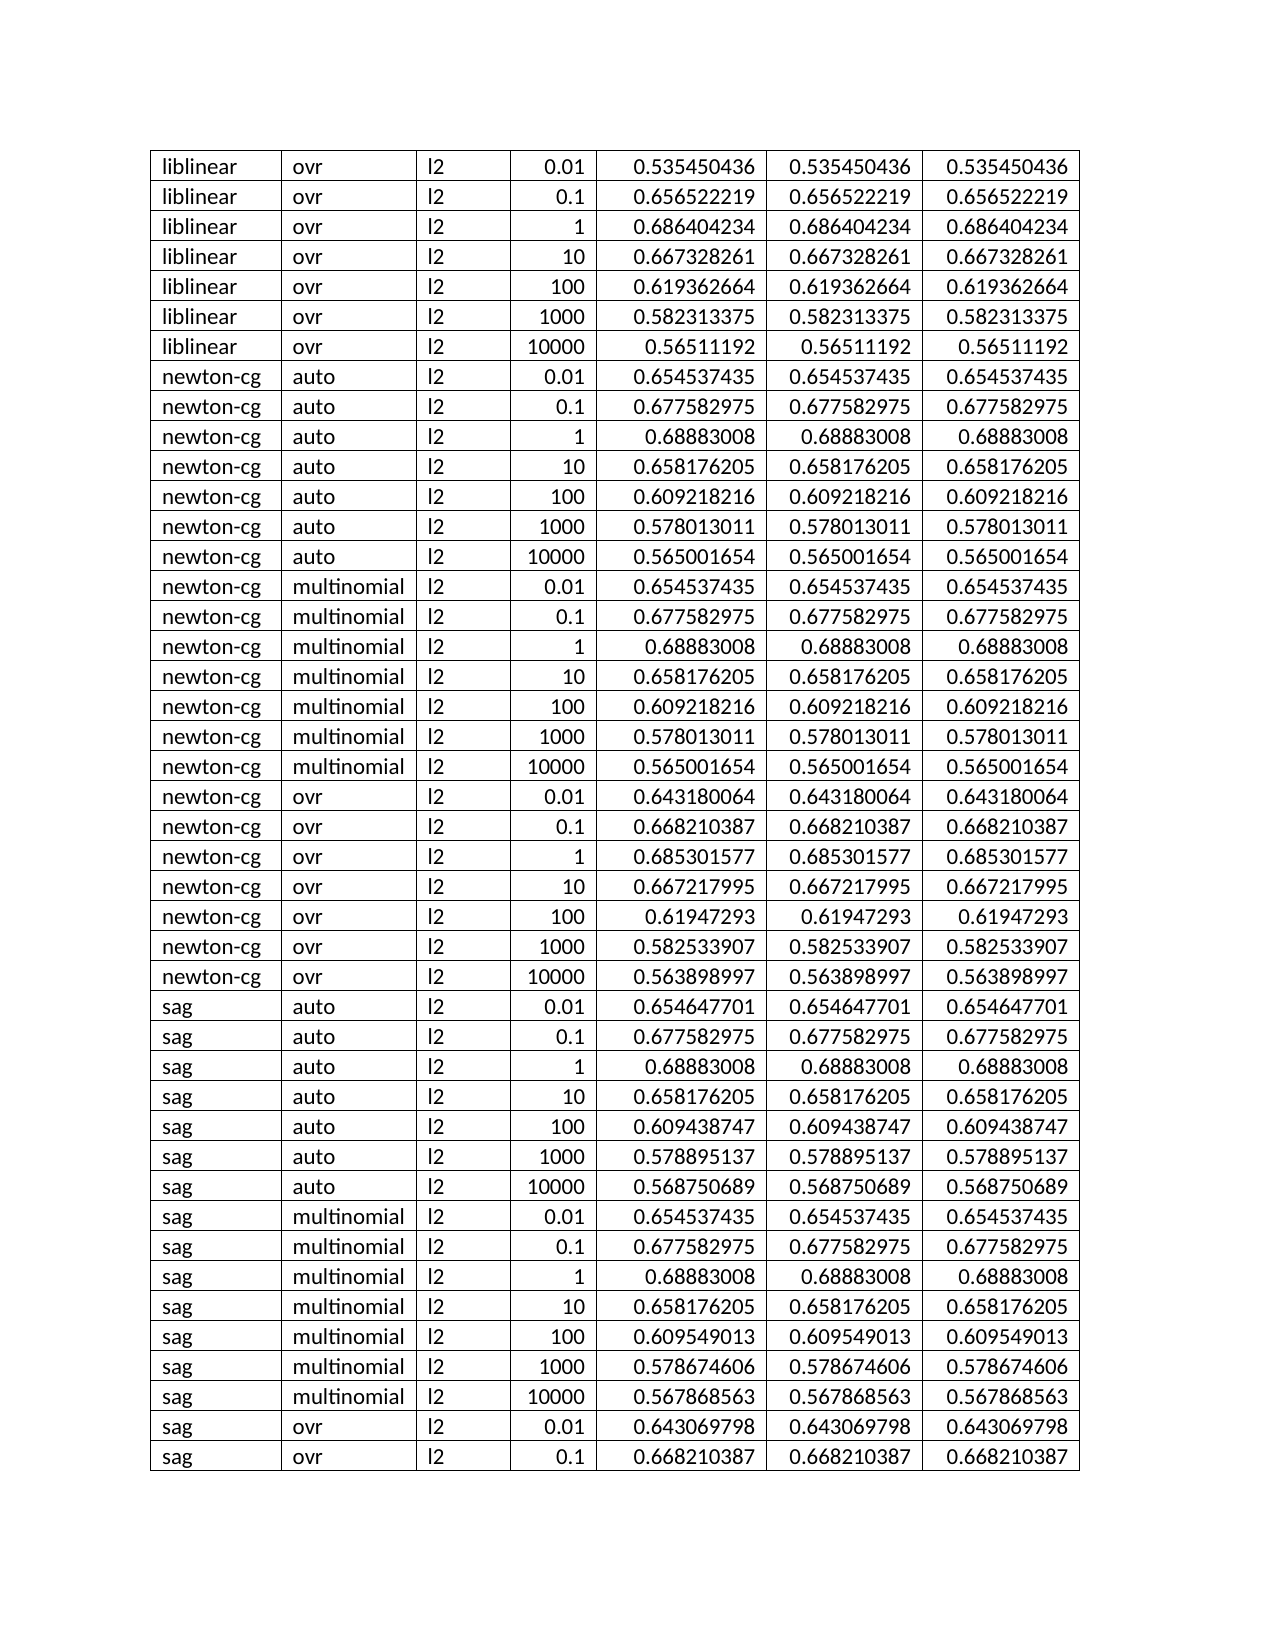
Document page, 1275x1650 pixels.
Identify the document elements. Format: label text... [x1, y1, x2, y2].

table_cell ovr [282, 811, 416, 840]
table_cell liblinear [151, 151, 281, 180]
table_cell 0.609218216 [923, 481, 1079, 510]
table_cell 1 [511, 1051, 596, 1080]
table_cell 0.658176205 [767, 661, 922, 690]
table_cell ovr [282, 181, 416, 210]
table_cell l2 [417, 1231, 510, 1260]
table_cell 0.68883008 [767, 421, 922, 450]
table_cell 0.654537435 [923, 571, 1079, 600]
table_cell 0.667328261 [923, 241, 1079, 270]
table_cell newton-cg [151, 961, 281, 990]
table_cell 0.61947293 [767, 901, 922, 930]
table_cell 0.609549013 [923, 1321, 1079, 1350]
table_cell 0.654537435 [597, 571, 766, 600]
table_cell 0.668210387 [767, 1441, 922, 1470]
table_cell ovr [282, 331, 416, 360]
table_cell 0.582533907 [923, 931, 1079, 960]
table_cell 0.1 [511, 1231, 596, 1260]
table_cell 1 [511, 631, 596, 660]
table_cell l2 [417, 811, 510, 840]
table_cell 1000 [511, 931, 596, 960]
table_cell 0.658176205 [923, 661, 1079, 690]
table_cell 0.01 [511, 991, 596, 1020]
table_cell 0.565001654 [923, 541, 1079, 570]
table_cell 0.1 [511, 1021, 596, 1050]
table_cell l2 [417, 871, 510, 900]
table_cell 0.654537435 [597, 1201, 766, 1230]
table_cell 10000 [511, 1381, 596, 1410]
table_cell 0.667328261 [597, 241, 766, 270]
table_cell 0.686404234 [767, 211, 922, 240]
table_cell 0.685301577 [767, 841, 922, 870]
table_cell l2 [417, 661, 510, 690]
table_cell 0.658176205 [923, 1081, 1079, 1110]
table_cell 0.658176205 [767, 1291, 922, 1320]
table_cell auto [282, 421, 416, 450]
table_cell 100 [511, 1321, 596, 1350]
table_cell l2 [417, 421, 510, 450]
table_cell l2 [417, 361, 510, 390]
table_cell l2 [417, 301, 510, 330]
table_cell l2 [417, 181, 510, 210]
table_cell 0.61947293 [597, 901, 766, 930]
table_cell 0.578013011 [597, 721, 766, 750]
table_cell sag [151, 1321, 281, 1350]
table_cell 0.643069798 [923, 1411, 1079, 1440]
table_cell 0.578013011 [767, 511, 922, 540]
table_cell newton-cg [151, 511, 281, 540]
table_cell 0.677582975 [597, 1231, 766, 1260]
table_cell 0.654537435 [767, 361, 922, 390]
table_cell 0.578013011 [923, 511, 1079, 540]
table_cell 0.578674606 [923, 1351, 1079, 1380]
table_cell auto [282, 1081, 416, 1110]
table_cell l2 [417, 721, 510, 750]
table_cell 0.68883008 [923, 631, 1079, 660]
table_cell 0.01 [511, 1201, 596, 1230]
table_cell newton-cg [151, 601, 281, 630]
table_cell 1000 [511, 721, 596, 750]
table_cell 0.677582975 [597, 391, 766, 420]
table_cell liblinear [151, 331, 281, 360]
table_cell 100 [511, 901, 596, 930]
table_cell newton-cg [151, 751, 281, 780]
table_cell newton-cg [151, 631, 281, 660]
table_cell 1000 [511, 1351, 596, 1380]
table_cell l2 [417, 1291, 510, 1320]
table_cell 0.654647701 [597, 991, 766, 1020]
table_cell 0.563898997 [923, 961, 1079, 990]
table_cell 0.677582975 [597, 1021, 766, 1050]
table_cell 0.68883008 [597, 421, 766, 450]
table_cell sag [151, 1411, 281, 1440]
table_cell 10000 [511, 331, 596, 360]
table_cell l2 [417, 391, 510, 420]
table_cell 0.643180064 [767, 781, 922, 810]
table_cell 0.609549013 [597, 1321, 766, 1350]
table_cell l2 [417, 601, 510, 630]
table_cell 100 [511, 691, 596, 720]
table_cell sag [151, 1111, 281, 1140]
table_cell 0.609218216 [597, 691, 766, 720]
table_cell newton-cg [151, 931, 281, 960]
table_cell 0.668210387 [597, 1441, 766, 1470]
table_cell 0.654537435 [597, 361, 766, 390]
table_cell ovr [282, 1411, 416, 1440]
table_cell sag [151, 1051, 281, 1080]
table_cell 0.68883008 [597, 1051, 766, 1080]
table_cell 0.535450436 [597, 151, 766, 180]
table_cell l2 [417, 991, 510, 1020]
table_cell 0.568750689 [597, 1171, 766, 1200]
table_cell l2 [417, 1141, 510, 1170]
table_cell 0.668210387 [767, 811, 922, 840]
table_cell 0.658176205 [923, 1291, 1079, 1320]
table_cell l2 [417, 691, 510, 720]
table_cell ovr [282, 1441, 416, 1470]
table_cell 0.578013011 [923, 721, 1079, 750]
table_cell 0.654537435 [767, 1201, 922, 1230]
table_cell l2 [417, 1081, 510, 1110]
table_cell 0.677582975 [767, 391, 922, 420]
table_cell auto [282, 451, 416, 480]
table_cell ovr [282, 931, 416, 960]
table_cell multinomial [282, 661, 416, 690]
table_cell sag [151, 1441, 281, 1470]
table_cell l2 [417, 1411, 510, 1440]
table_cell 0.609218216 [597, 481, 766, 510]
table_cell liblinear [151, 301, 281, 330]
table_cell 0.658176205 [923, 451, 1079, 480]
table_cell ovr [282, 151, 416, 180]
table_cell 10000 [511, 751, 596, 780]
table_cell 0.578895137 [767, 1141, 922, 1170]
table_cell l2 [417, 841, 510, 870]
table_cell auto [282, 361, 416, 390]
table_cell 0.1 [511, 811, 596, 840]
table_cell l2 [417, 1051, 510, 1080]
table_cell 10 [511, 871, 596, 900]
table_cell 0.643069798 [597, 1411, 766, 1440]
table_cell 1 [511, 211, 596, 240]
table_cell 0.535450436 [923, 151, 1079, 180]
table_cell multinomial [282, 631, 416, 660]
table_cell ovr [282, 841, 416, 870]
table_cell 0.677582975 [923, 601, 1079, 630]
table_cell auto [282, 391, 416, 420]
table_cell 0.619362664 [923, 271, 1079, 300]
table_cell l2 [417, 631, 510, 660]
table_cell 0.578013011 [767, 721, 922, 750]
table_cell sag [151, 1261, 281, 1290]
table_cell l2 [417, 1381, 510, 1410]
table_cell 0.563898997 [767, 961, 922, 990]
table_cell auto [282, 511, 416, 540]
table_cell l2 [417, 241, 510, 270]
table_cell 10000 [511, 541, 596, 570]
table_cell newton-cg [151, 361, 281, 390]
table_cell sag [151, 1381, 281, 1410]
table_cell 0.56511192 [597, 331, 766, 360]
table_cell 1000 [511, 1141, 596, 1170]
table_cell 0.535450436 [767, 151, 922, 180]
table_cell 0.609549013 [767, 1321, 922, 1350]
table_cell 0.01 [511, 361, 596, 390]
table_cell 0.578895137 [923, 1141, 1079, 1170]
table_cell 0.01 [511, 151, 596, 180]
table_cell l2 [417, 451, 510, 480]
table_cell auto [282, 1141, 416, 1170]
table_cell 0.654537435 [767, 571, 922, 600]
table_cell newton-cg [151, 451, 281, 480]
table_cell 1000 [511, 301, 596, 330]
table_cell sag [151, 1171, 281, 1200]
table_cell liblinear [151, 241, 281, 270]
table_cell 0.668210387 [923, 1441, 1079, 1470]
table_cell sag [151, 1021, 281, 1050]
table_cell 100 [511, 1111, 596, 1140]
table_cell auto [282, 481, 416, 510]
table_cell 0.654537435 [923, 361, 1079, 390]
table_cell 0.1 [511, 601, 596, 630]
table_cell 0.582313375 [923, 301, 1079, 330]
table_cell 0.582313375 [597, 301, 766, 330]
table_cell auto [282, 1051, 416, 1080]
table_cell auto [282, 1171, 416, 1200]
table_cell multinomial [282, 1321, 416, 1350]
table_cell l2 [417, 1261, 510, 1290]
table_cell ovr [282, 961, 416, 990]
table_cell 0.658176205 [767, 1081, 922, 1110]
table_cell 0.563898997 [597, 961, 766, 990]
table_cell l2 [417, 331, 510, 360]
table_cell newton-cg [151, 661, 281, 690]
table_cell sag [151, 1231, 281, 1260]
table_cell newton-cg [151, 901, 281, 930]
table_cell newton-cg [151, 571, 281, 600]
table_cell liblinear [151, 211, 281, 240]
table_cell 0.578895137 [597, 1141, 766, 1170]
table_cell 0.619362664 [597, 271, 766, 300]
table_cell l2 [417, 1351, 510, 1380]
table_cell 0.567868563 [923, 1381, 1079, 1410]
table_cell 10000 [511, 961, 596, 990]
table_cell multinomial [282, 1201, 416, 1230]
table_cell 0.68883008 [767, 1051, 922, 1080]
table_cell 10 [511, 451, 596, 480]
table_cell 0.1 [511, 181, 596, 210]
table_cell newton-cg [151, 841, 281, 870]
table_cell l2 [417, 961, 510, 990]
table_cell multinomial [282, 571, 416, 600]
table_cell newton-cg [151, 871, 281, 900]
table_cell 100 [511, 481, 596, 510]
table_cell 0.609438747 [767, 1111, 922, 1140]
table_cell 0.619362664 [767, 271, 922, 300]
table_cell l2 [417, 1201, 510, 1230]
table_cell multinomial [282, 691, 416, 720]
table_cell 0.567868563 [767, 1381, 922, 1410]
table_cell multinomial [282, 1351, 416, 1380]
table_cell l2 [417, 931, 510, 960]
table_cell 0.609438747 [597, 1111, 766, 1140]
table_cell 0.68883008 [923, 1261, 1079, 1290]
table_cell 0.643069798 [767, 1411, 922, 1440]
table_cell sag [151, 991, 281, 1020]
table_cell 0.667217995 [767, 871, 922, 900]
table_cell 0.01 [511, 571, 596, 600]
table_cell 0.68883008 [597, 631, 766, 660]
table_cell multinomial [282, 1231, 416, 1260]
table_cell 0.658176205 [767, 451, 922, 480]
table_cell 0.686404234 [597, 211, 766, 240]
table_cell l2 [417, 511, 510, 540]
table_cell auto [282, 1021, 416, 1050]
table_cell multinomial [282, 1381, 416, 1410]
table_cell 0.656522219 [767, 181, 922, 210]
table_cell liblinear [151, 181, 281, 210]
table_cell 0.567868563 [597, 1381, 766, 1410]
table_cell l2 [417, 151, 510, 180]
table_cell newton-cg [151, 481, 281, 510]
table_cell 0.56511192 [767, 331, 922, 360]
table_cell 0.685301577 [597, 841, 766, 870]
table_cell newton-cg [151, 721, 281, 750]
table_cell 0.668210387 [923, 811, 1079, 840]
table_cell 0.656522219 [597, 181, 766, 210]
table_cell l2 [417, 1111, 510, 1140]
table_cell 0.643180064 [923, 781, 1079, 810]
table_cell 0.582533907 [767, 931, 922, 960]
table_cell ovr [282, 301, 416, 330]
table_cell 10 [511, 1081, 596, 1110]
table_cell 0.654647701 [767, 991, 922, 1020]
table_cell newton-cg [151, 691, 281, 720]
table_cell 0.01 [511, 1411, 596, 1440]
table_cell l2 [417, 751, 510, 780]
table_cell sag [151, 1291, 281, 1320]
table_cell 0.1 [511, 391, 596, 420]
table_cell sag [151, 1081, 281, 1110]
table_cell 0.658176205 [597, 661, 766, 690]
table_cell ovr [282, 211, 416, 240]
table_cell multinomial [282, 601, 416, 630]
table_cell l2 [417, 571, 510, 600]
table_cell 1 [511, 841, 596, 870]
table_cell 0.68883008 [767, 631, 922, 660]
table_cell 0.677582975 [767, 1231, 922, 1260]
table_cell 0.677582975 [767, 1021, 922, 1050]
table_cell 0.568750689 [767, 1171, 922, 1200]
table_cell 0.685301577 [923, 841, 1079, 870]
table_cell 1 [511, 1261, 596, 1290]
table_cell 0.578674606 [767, 1351, 922, 1380]
table_cell multinomial [282, 751, 416, 780]
table_cell 0.654537435 [923, 1201, 1079, 1230]
table_cell ovr [282, 871, 416, 900]
table_cell l2 [417, 901, 510, 930]
table_cell sag [151, 1141, 281, 1170]
table_cell 0.68883008 [767, 1261, 922, 1290]
table_cell newton-cg [151, 811, 281, 840]
table_cell 0.658176205 [597, 1291, 766, 1320]
table_cell l2 [417, 271, 510, 300]
table_cell l2 [417, 1021, 510, 1050]
table_cell auto [282, 991, 416, 1020]
table_cell 0.677582975 [923, 391, 1079, 420]
table_cell 0.643180064 [597, 781, 766, 810]
table_cell 0.609218216 [767, 691, 922, 720]
table_cell 0.578674606 [597, 1351, 766, 1380]
table_cell 0.1 [511, 1441, 596, 1470]
table_cell newton-cg [151, 421, 281, 450]
table_cell 0.582313375 [767, 301, 922, 330]
table_cell 0.658176205 [597, 451, 766, 480]
table_cell auto [282, 1111, 416, 1140]
table_cell 0.609438747 [923, 1111, 1079, 1140]
table_cell multinomial [282, 721, 416, 750]
table_cell ovr [282, 781, 416, 810]
table_cell 0.68883008 [923, 421, 1079, 450]
table_cell 0.565001654 [767, 541, 922, 570]
table_cell 0.565001654 [597, 751, 766, 780]
table_cell multinomial [282, 1261, 416, 1290]
table_cell 0.56511192 [923, 331, 1079, 360]
table_cell newton-cg [151, 541, 281, 570]
table_cell 0.609218216 [767, 481, 922, 510]
table_cell l2 [417, 781, 510, 810]
table_cell 0.677582975 [923, 1231, 1079, 1260]
table_cell ovr [282, 901, 416, 930]
table_cell 0.677582975 [597, 601, 766, 630]
table_cell 0.658176205 [597, 1081, 766, 1110]
table_cell auto [282, 541, 416, 570]
table_cell 0.677582975 [767, 601, 922, 630]
table_cell 100 [511, 271, 596, 300]
table_cell multinomial [282, 1291, 416, 1320]
table_cell l2 [417, 1321, 510, 1350]
table_cell 0.667328261 [767, 241, 922, 270]
table_cell 0.667217995 [597, 871, 766, 900]
table_cell ovr [282, 241, 416, 270]
table_cell liblinear [151, 271, 281, 300]
table_cell 0.578013011 [597, 511, 766, 540]
table_cell 10 [511, 1291, 596, 1320]
table_cell sag [151, 1201, 281, 1230]
table_cell l2 [417, 1441, 510, 1470]
table_cell 0.565001654 [767, 751, 922, 780]
table_cell 0.668210387 [597, 811, 766, 840]
table_cell newton-cg [151, 781, 281, 810]
table_cell l2 [417, 481, 510, 510]
table_cell 0.656522219 [923, 181, 1079, 210]
table_cell newton-cg [151, 391, 281, 420]
table_cell l2 [417, 211, 510, 240]
table_cell 0.677582975 [923, 1021, 1079, 1050]
table_cell ovr [282, 271, 416, 300]
table_cell 0.68883008 [597, 1261, 766, 1290]
table_cell 0.667217995 [923, 871, 1079, 900]
table_cell 0.686404234 [923, 211, 1079, 240]
table_cell l2 [417, 541, 510, 570]
table_cell 0.01 [511, 781, 596, 810]
table_cell 0.654647701 [923, 991, 1079, 1020]
table_cell l2 [417, 1171, 510, 1200]
table_cell 1 [511, 421, 596, 450]
table_cell 0.568750689 [923, 1171, 1079, 1200]
table_cell 0.68883008 [923, 1051, 1079, 1080]
table_cell sag [151, 1351, 281, 1380]
table_cell 0.565001654 [597, 541, 766, 570]
table_cell 0.582533907 [597, 931, 766, 960]
table_cell 10 [511, 241, 596, 270]
table_cell 0.61947293 [923, 901, 1079, 930]
table_cell 1000 [511, 511, 596, 540]
table_cell 10000 [511, 1171, 596, 1200]
table_cell 0.609218216 [923, 691, 1079, 720]
table_cell 10 [511, 661, 596, 690]
table_cell 0.565001654 [923, 751, 1079, 780]
